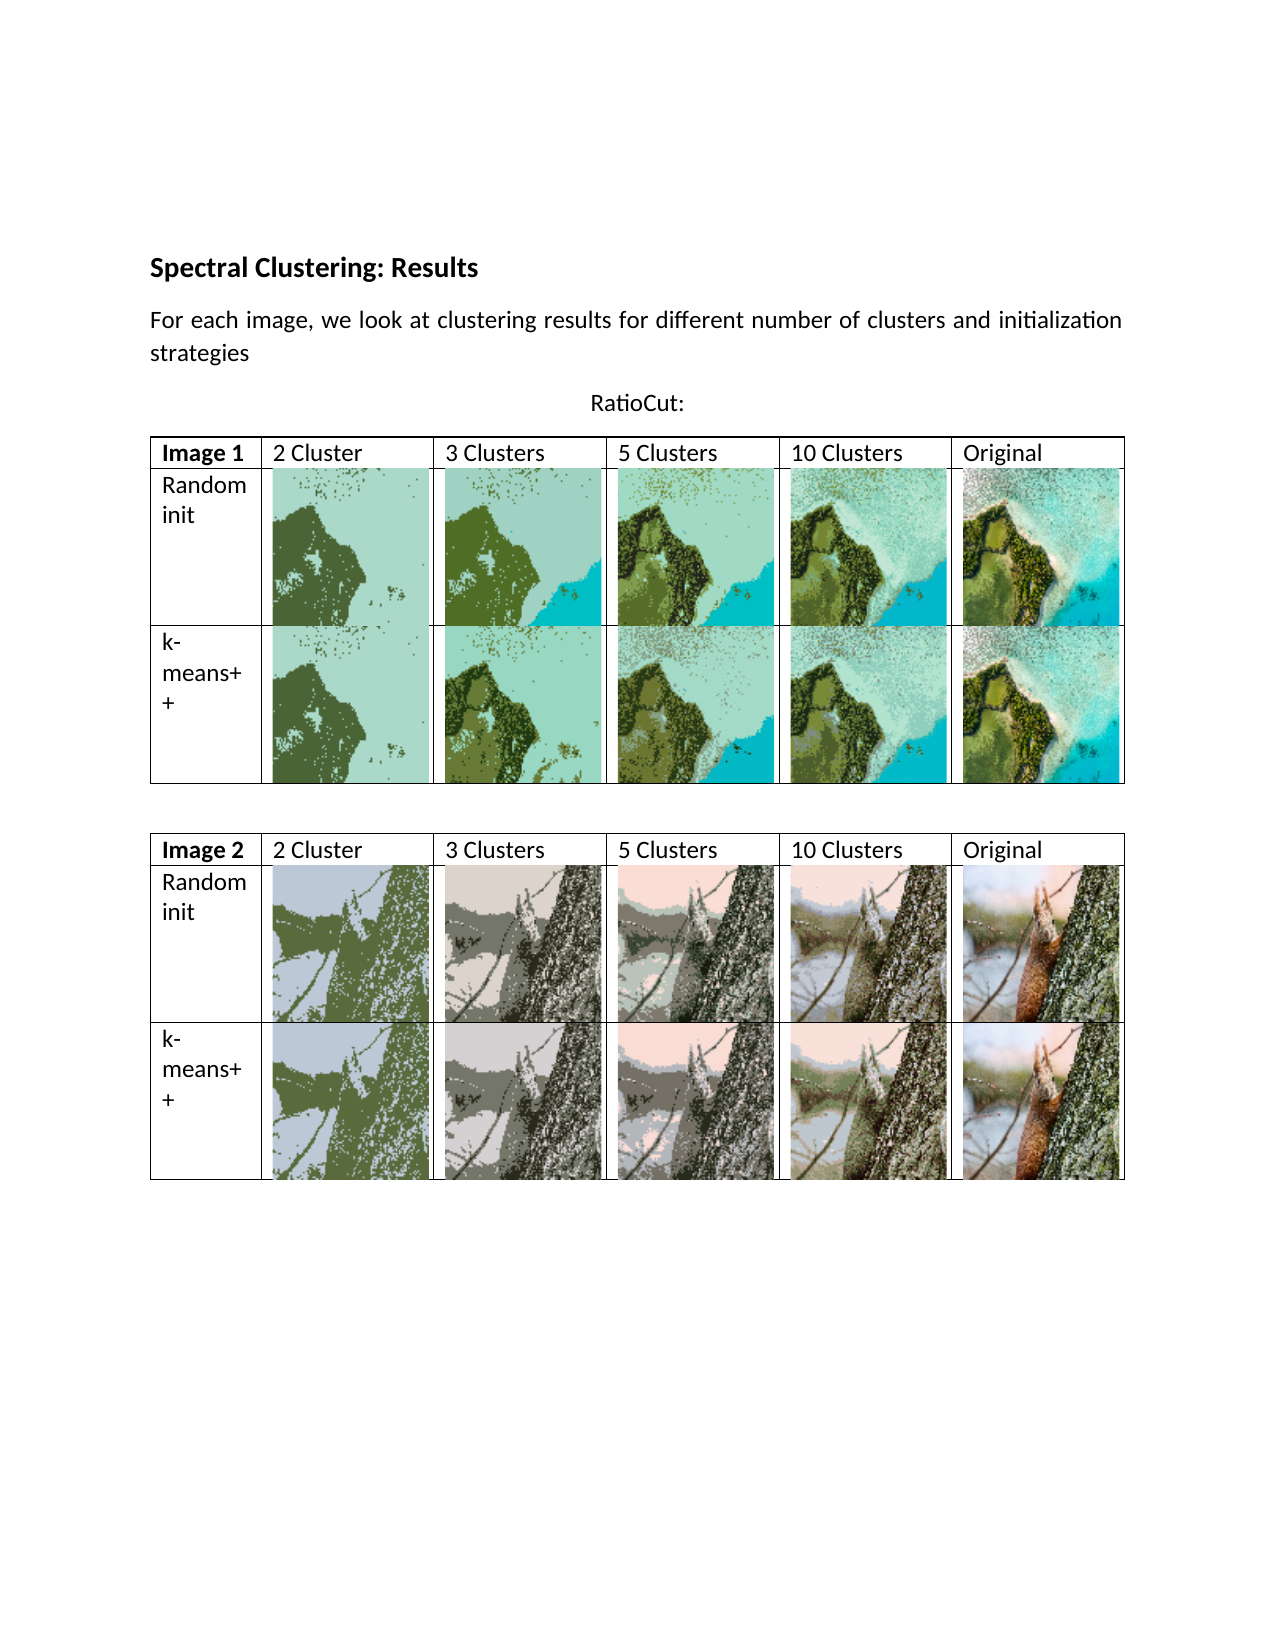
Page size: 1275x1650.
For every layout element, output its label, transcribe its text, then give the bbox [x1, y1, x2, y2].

table_cell [1120, 626, 1124, 782]
table_header 3 Clusters [434, 834, 606, 865]
picture [963, 468, 1120, 783]
table_cell Random init [151, 866, 261, 1022]
table_cell [434, 469, 445, 625]
table_cell [429, 866, 433, 1022]
table_cell [262, 866, 272, 1022]
table_cell [607, 469, 617, 625]
table_cell k-means++ [151, 626, 261, 782]
table_cell [607, 626, 617, 782]
picture [963, 1023, 1120, 1180]
table_cell [780, 626, 790, 782]
picture [445, 1023, 602, 1180]
table_cell [262, 1023, 272, 1179]
table_header 2 Cluster [262, 438, 433, 468]
table_cell [429, 626, 433, 782]
table_cell [774, 626, 779, 782]
table_cell [774, 469, 779, 625]
table_header Original [952, 834, 1124, 865]
table_cell [602, 1023, 606, 1179]
table_cell [947, 626, 951, 782]
table_cell [1120, 469, 1124, 625]
table_cell [780, 469, 790, 625]
picture [617, 1023, 774, 1180]
table_cell [607, 866, 617, 1022]
table_cell [780, 866, 790, 1022]
table_cell [434, 866, 445, 1022]
table_cell [262, 469, 272, 625]
picture [617, 865, 774, 1022]
table_cell [434, 626, 445, 782]
table_cell [1120, 1023, 1124, 1179]
table_cell [774, 866, 779, 1022]
table_cell [947, 866, 951, 1022]
table_cell [607, 1023, 617, 1179]
picture [272, 1023, 429, 1180]
table_cell [952, 866, 963, 1022]
table_header 5 Clusters [607, 834, 779, 865]
text Spectral Clustering: Results [150, 249, 1125, 285]
table_header Image 1 [151, 438, 261, 468]
table_cell [429, 469, 433, 625]
picture [963, 865, 1120, 1022]
table_cell Random init [151, 469, 261, 625]
table_cell [780, 1023, 790, 1179]
table_cell [434, 1023, 445, 1179]
table_header 10 Clusters [780, 438, 951, 468]
table_cell [429, 1023, 433, 1179]
picture [445, 468, 602, 783]
table_header Image 2 [151, 834, 261, 865]
picture [790, 468, 947, 783]
table_cell [602, 626, 606, 782]
table_cell [952, 469, 963, 625]
table_header Original [952, 438, 1124, 468]
text RatioCut: [150, 387, 1125, 417]
table_header 10 Clusters [780, 834, 951, 865]
picture [445, 865, 602, 1022]
picture [790, 1023, 947, 1180]
table_header 5 Clusters [607, 438, 779, 468]
picture [272, 865, 429, 1022]
table_cell [947, 1023, 951, 1179]
picture [790, 865, 947, 1022]
picture [272, 468, 429, 783]
table_cell k-means++ [151, 1023, 261, 1179]
table_cell [262, 626, 272, 782]
table_cell [952, 1023, 963, 1179]
table_cell [602, 469, 606, 625]
picture [617, 468, 774, 783]
table_cell [952, 626, 963, 782]
text For each image, we look at clustering results for different number of clusters and initialization strategies [150, 304, 1125, 368]
table_cell [602, 866, 606, 1022]
table_cell [1120, 866, 1124, 1022]
table_header 2 Cluster [262, 834, 433, 865]
table_header 3 Clusters [434, 438, 606, 468]
table_cell [947, 469, 951, 625]
table_cell [774, 1023, 779, 1179]
